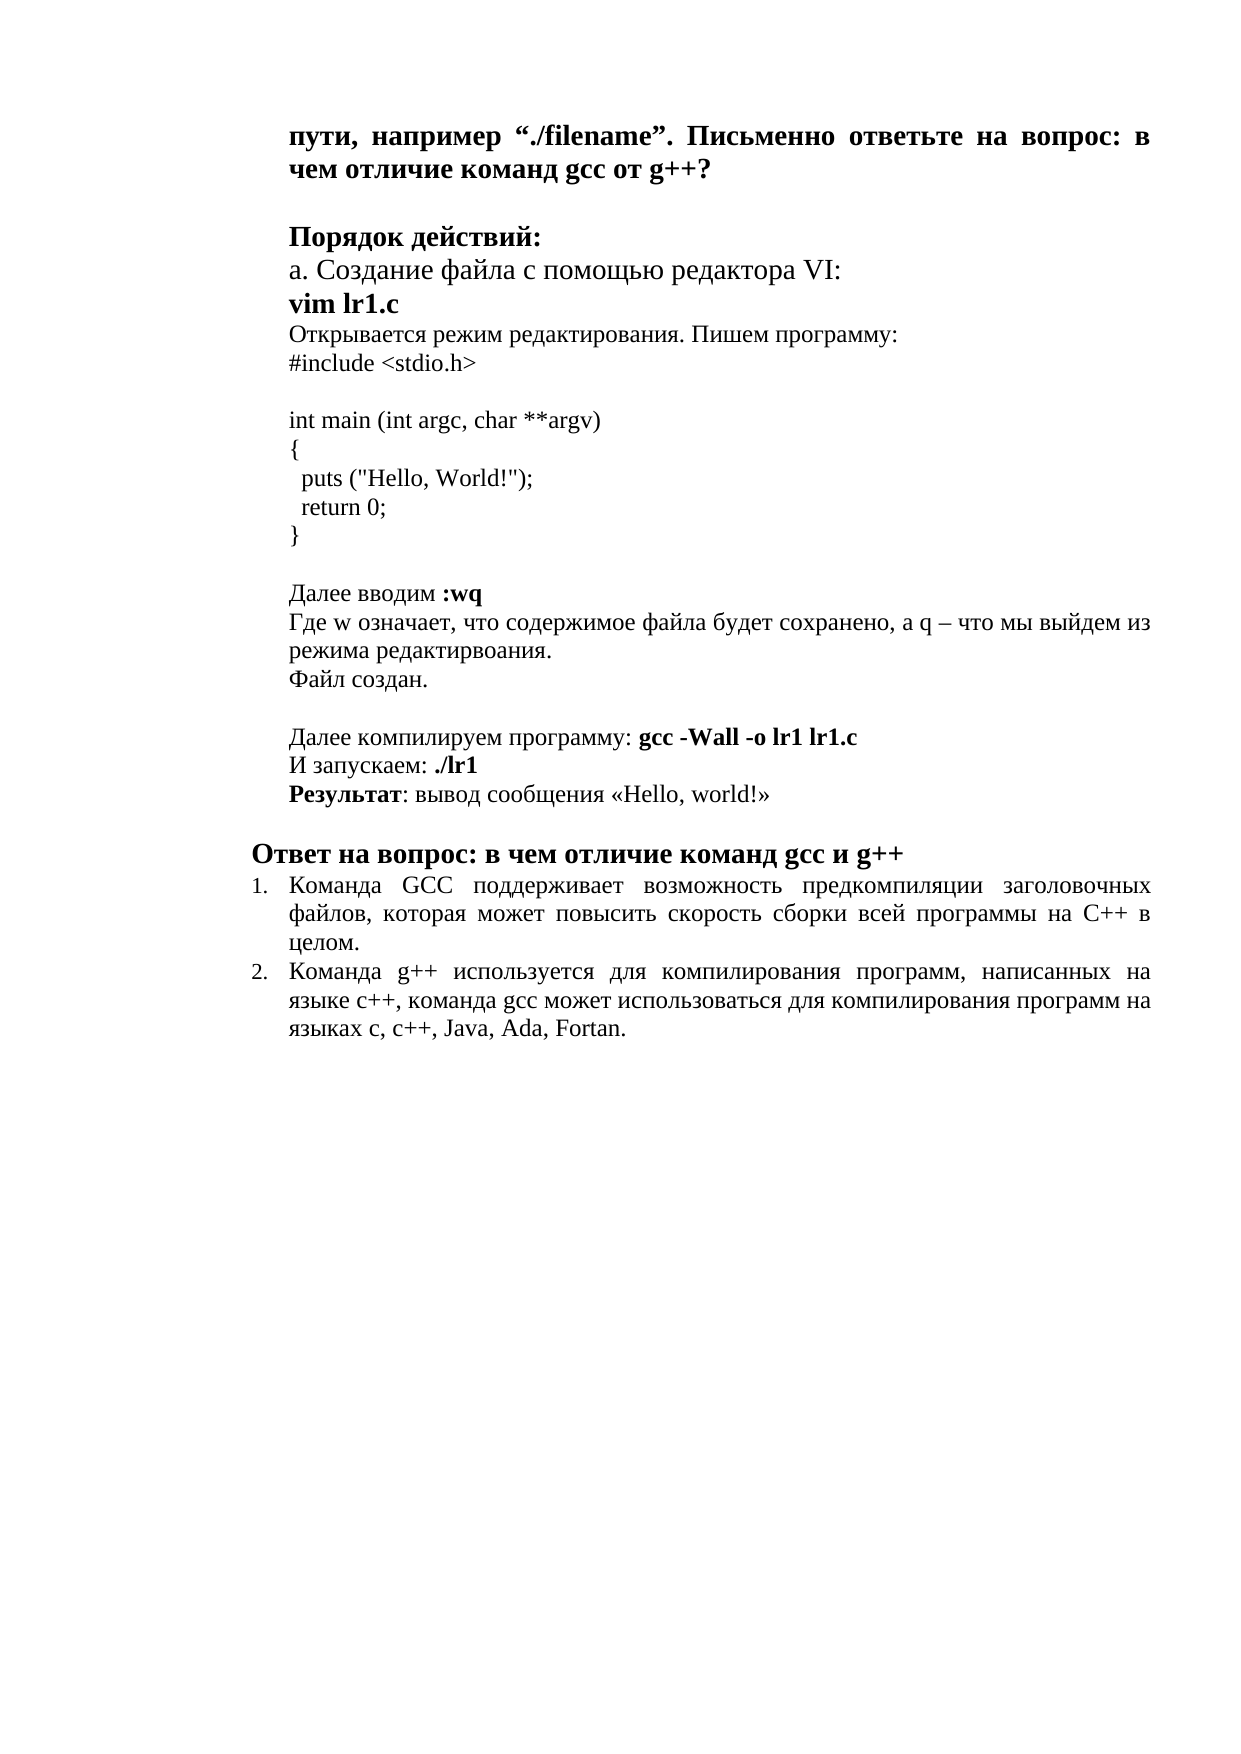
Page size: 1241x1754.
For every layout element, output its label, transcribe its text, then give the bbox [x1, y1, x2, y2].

list Далее компилируем программу: gcc -Wall -o lr1 lr1.c [288, 722, 1152, 751]
list int main (int argc, char **argv) [288, 406, 1152, 434]
list return 0; [288, 492, 1152, 521]
list Результат: вывод сообщения «Hello, world!» [288, 779, 1152, 808]
list vim lr1.c [288, 286, 1152, 319]
list И запускаем: ./lr1 [288, 751, 1152, 779]
list #include <stdio.h> [288, 348, 1152, 377]
list а. Создание файла с помощью редактора VI: [288, 252, 1152, 286]
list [251, 118, 1152, 185]
list { [288, 434, 1152, 463]
list Команда g++ используется для компилирования программ, написанных на языке с++, команда gcc может использоваться для компилирования программ на языках с, с++, Java, Ada, Fortan. [251, 956, 1152, 1042]
list Далее вводим :wq [288, 578, 1152, 607]
list puts ("Hello, World!"); [288, 463, 1152, 492]
list } [288, 521, 1152, 549]
text Ответ на вопрос: в чем отличие команд gcc и g++ [177, 836, 1152, 870]
list Открывается режим редактирования. Пишем программу: [288, 319, 1152, 348]
list Где w означает, что содержимое файла будет сохранено, а q – что мы выйдем из режима редактирвоания. [288, 607, 1152, 664]
list Порядок действий: [288, 219, 1152, 252]
list Команда GCC поддерживает возможность предкомпиляции заголовочных файлов, которая может повысить скорость сборки всей программы на C++ в целом. [251, 870, 1152, 956]
list Файл создан. [288, 664, 1152, 693]
